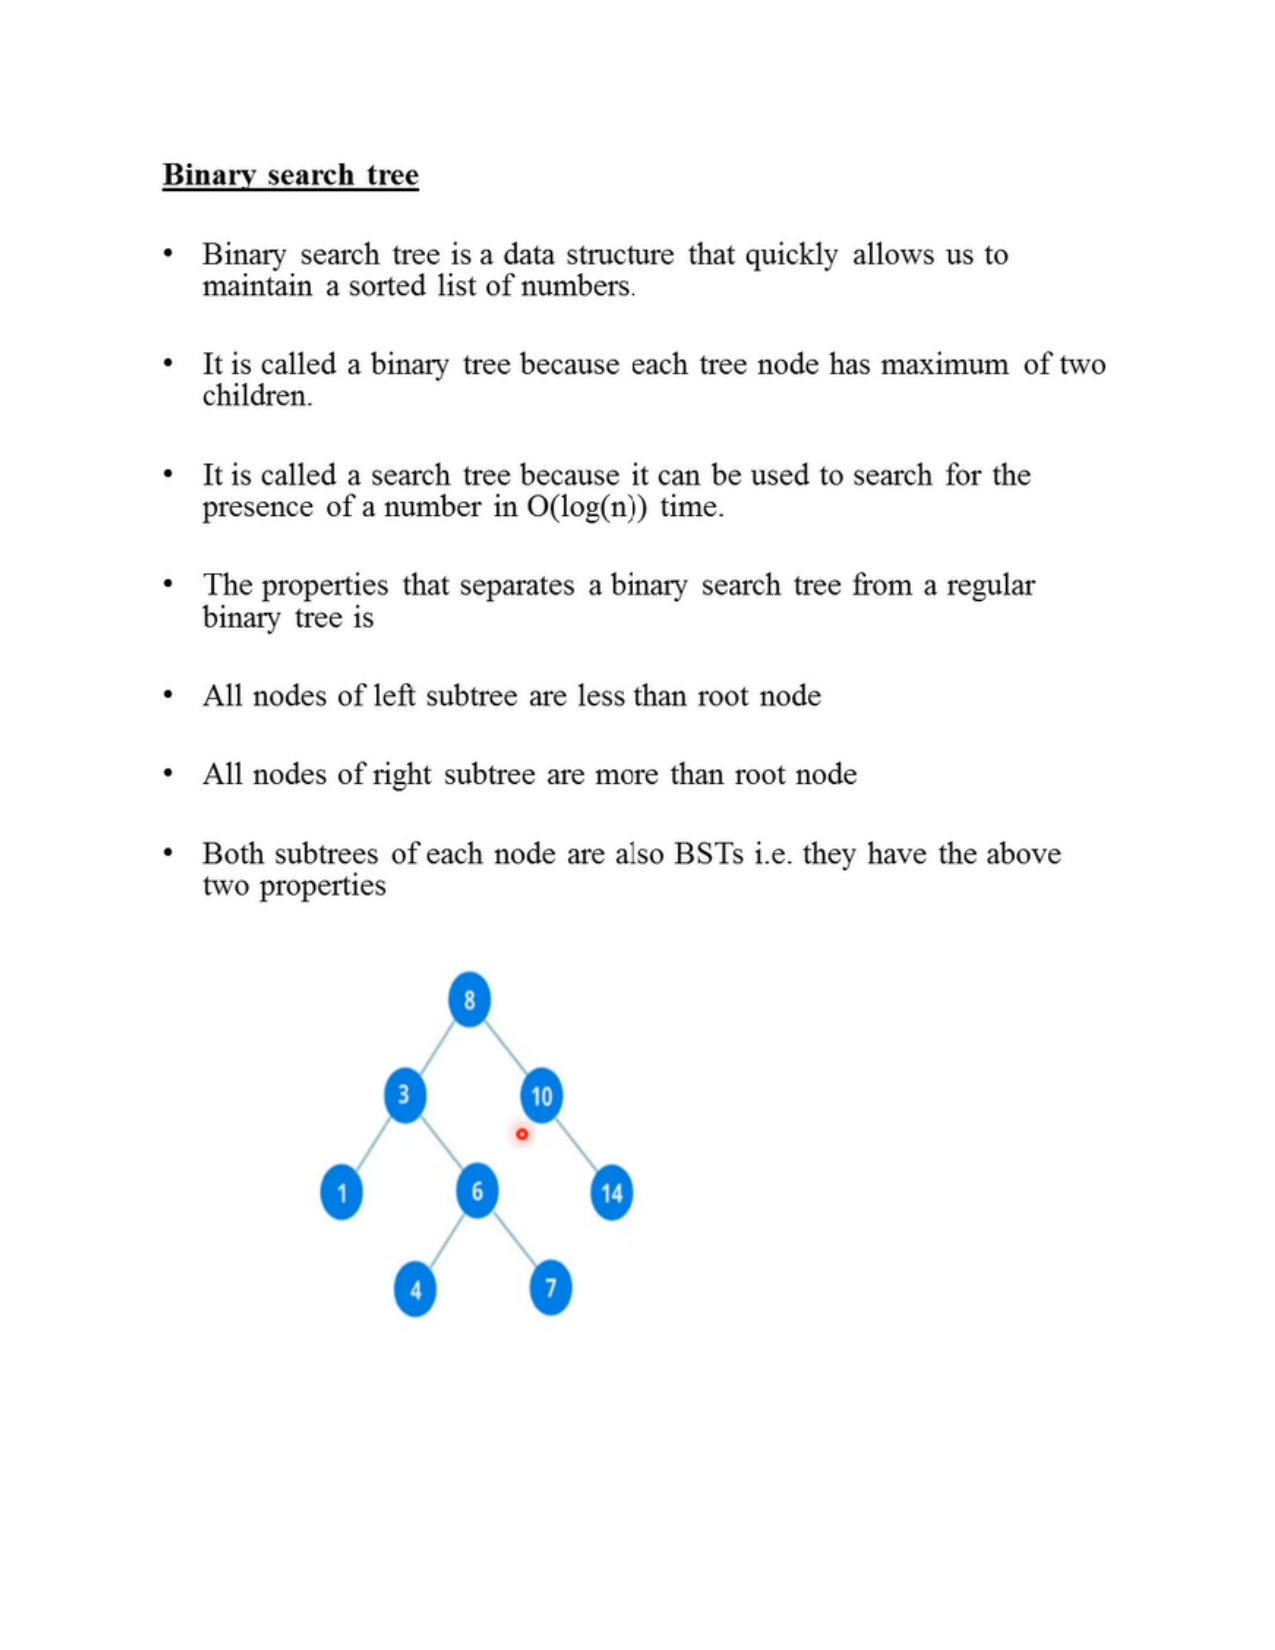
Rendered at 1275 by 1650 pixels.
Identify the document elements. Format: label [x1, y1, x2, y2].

picture [150, 150, 1125, 925]
picture [150, 943, 750, 1353]
